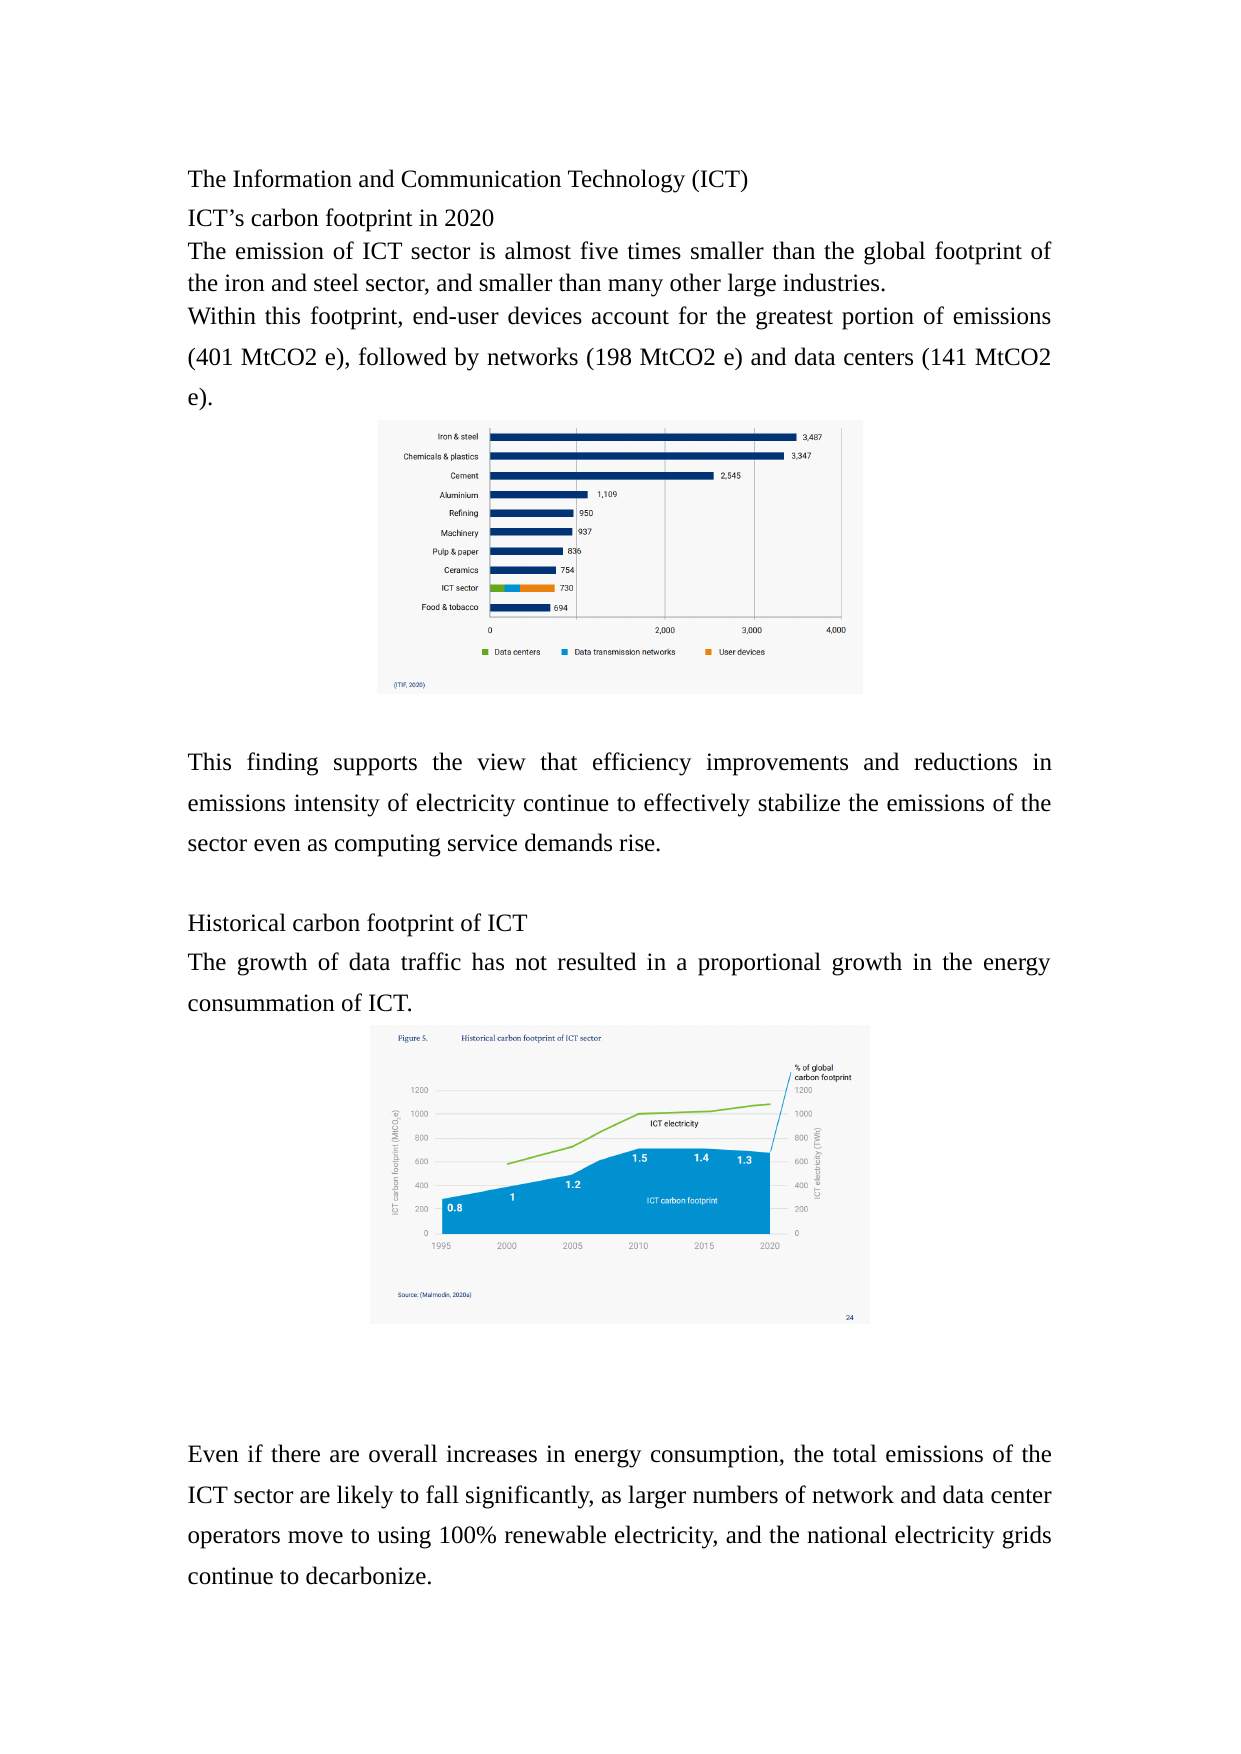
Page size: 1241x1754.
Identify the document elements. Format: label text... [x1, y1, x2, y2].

picture [377, 420, 864, 694]
text Historical carbon footprint of ICT [187, 906, 1053, 938]
text The emission of ICT sector is almost five times smaller than the global footprint of the iron and steel sector, and smaller than many other large industries. [187, 234, 1053, 299]
text This finding supports the view that efficiency improvements and reductions in emissions intensity of electricity continue to effectively stabilize the emissions of the sector even as computing service demands rise. [187, 745, 1053, 859]
text ICT’s carbon footprint in 2020 [187, 202, 1053, 234]
text Even if there are overall increases in energy consumption, the total emissions of the ICT sector are likely to fall significantly, as larger numbers of network and data center operators move to using 100% renewable electricity, and the national electricity grids continue to decarbonize. [187, 1437, 1053, 1592]
picture [370, 1025, 870, 1324]
text The growth of data traffic has not resulted in a proportional growth in the energy consummation of ICT. [187, 945, 1053, 1018]
text The Information and Communication Technology (ICT) [187, 162, 1053, 194]
text Within this footprint, end-user devices account for the greatest portion of emissions (401 MtCO2 e), followed by networks (198 MtCO2 e) and data centers (141 MtCO2 e). [187, 299, 1053, 413]
